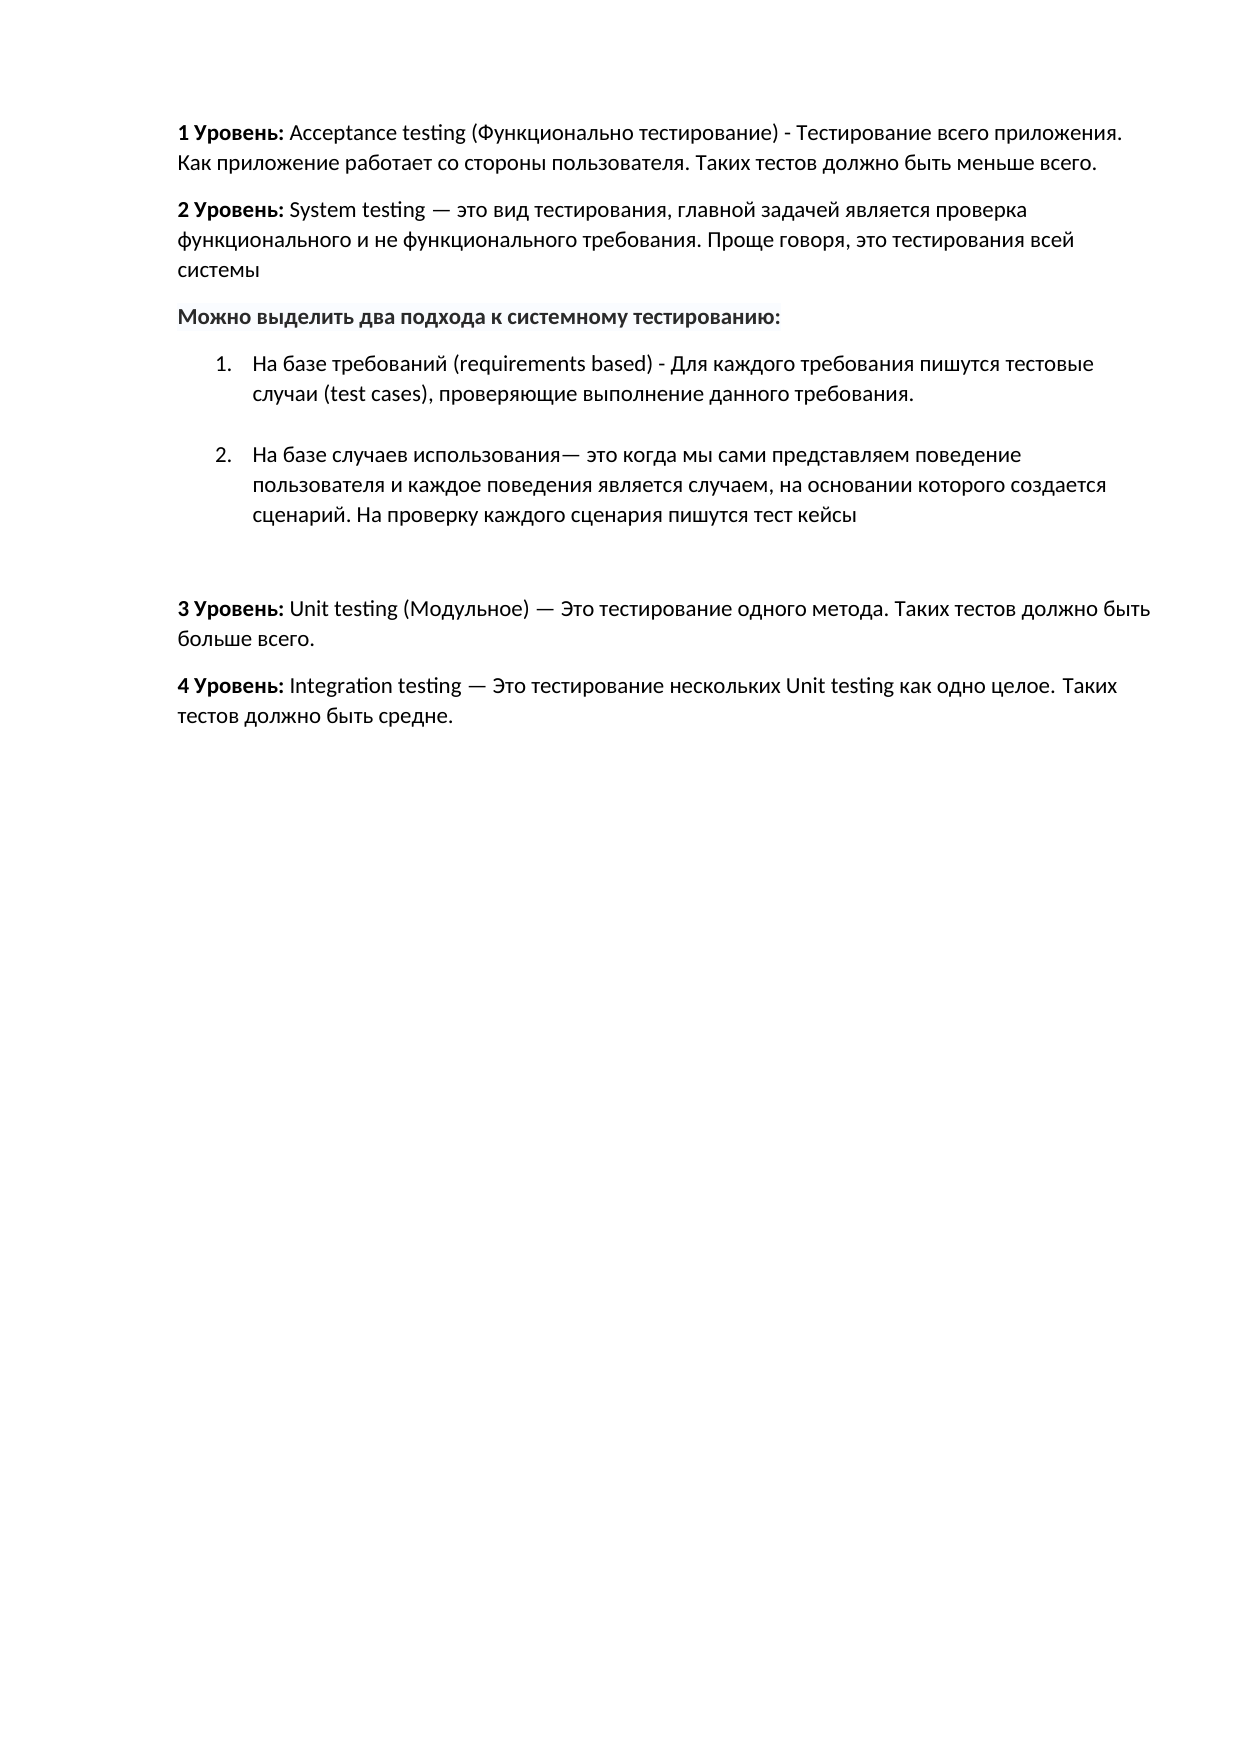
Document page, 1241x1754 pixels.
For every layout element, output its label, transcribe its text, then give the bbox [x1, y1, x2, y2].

text 1 Уровень: Acceptance testing (Функционально тестирование) - Тестирование всего приложения. Как приложение работает со стороны пользователя. Таких тестов должно быть меньше всего. [177, 118, 1152, 176]
text 3 Уровень: Unit testing (Модульное) — Это тестирование одного метода. Таких тестов должно быть больше всего. [177, 594, 1152, 652]
list На базе требований (requirements based) - Для каждого требования пишутся тестовые случаи (test cases), проверяющие выполнение данного требования. [215, 349, 1152, 408]
text Можно выделить два подхода к системному тестированию: [177, 302, 1152, 331]
text 4 Уровень: Integration testing — Это тестирование нескольких Unit testing как одно целое. Таких тестов должно быть средне. [177, 671, 1152, 729]
text 2 Уровень: System testing — это вид тестирования, главной задачей является проверка функционального и не функционального требования. Проще говоря, это тестирования всей системы [177, 195, 1152, 284]
list На базе случаев использования— это когда мы сами представляем поведение пользователя и каждое поведения является случаем, на основании которого создается сценарий. На проверку каждого сценария пишутся тест кейсы [215, 440, 1152, 528]
